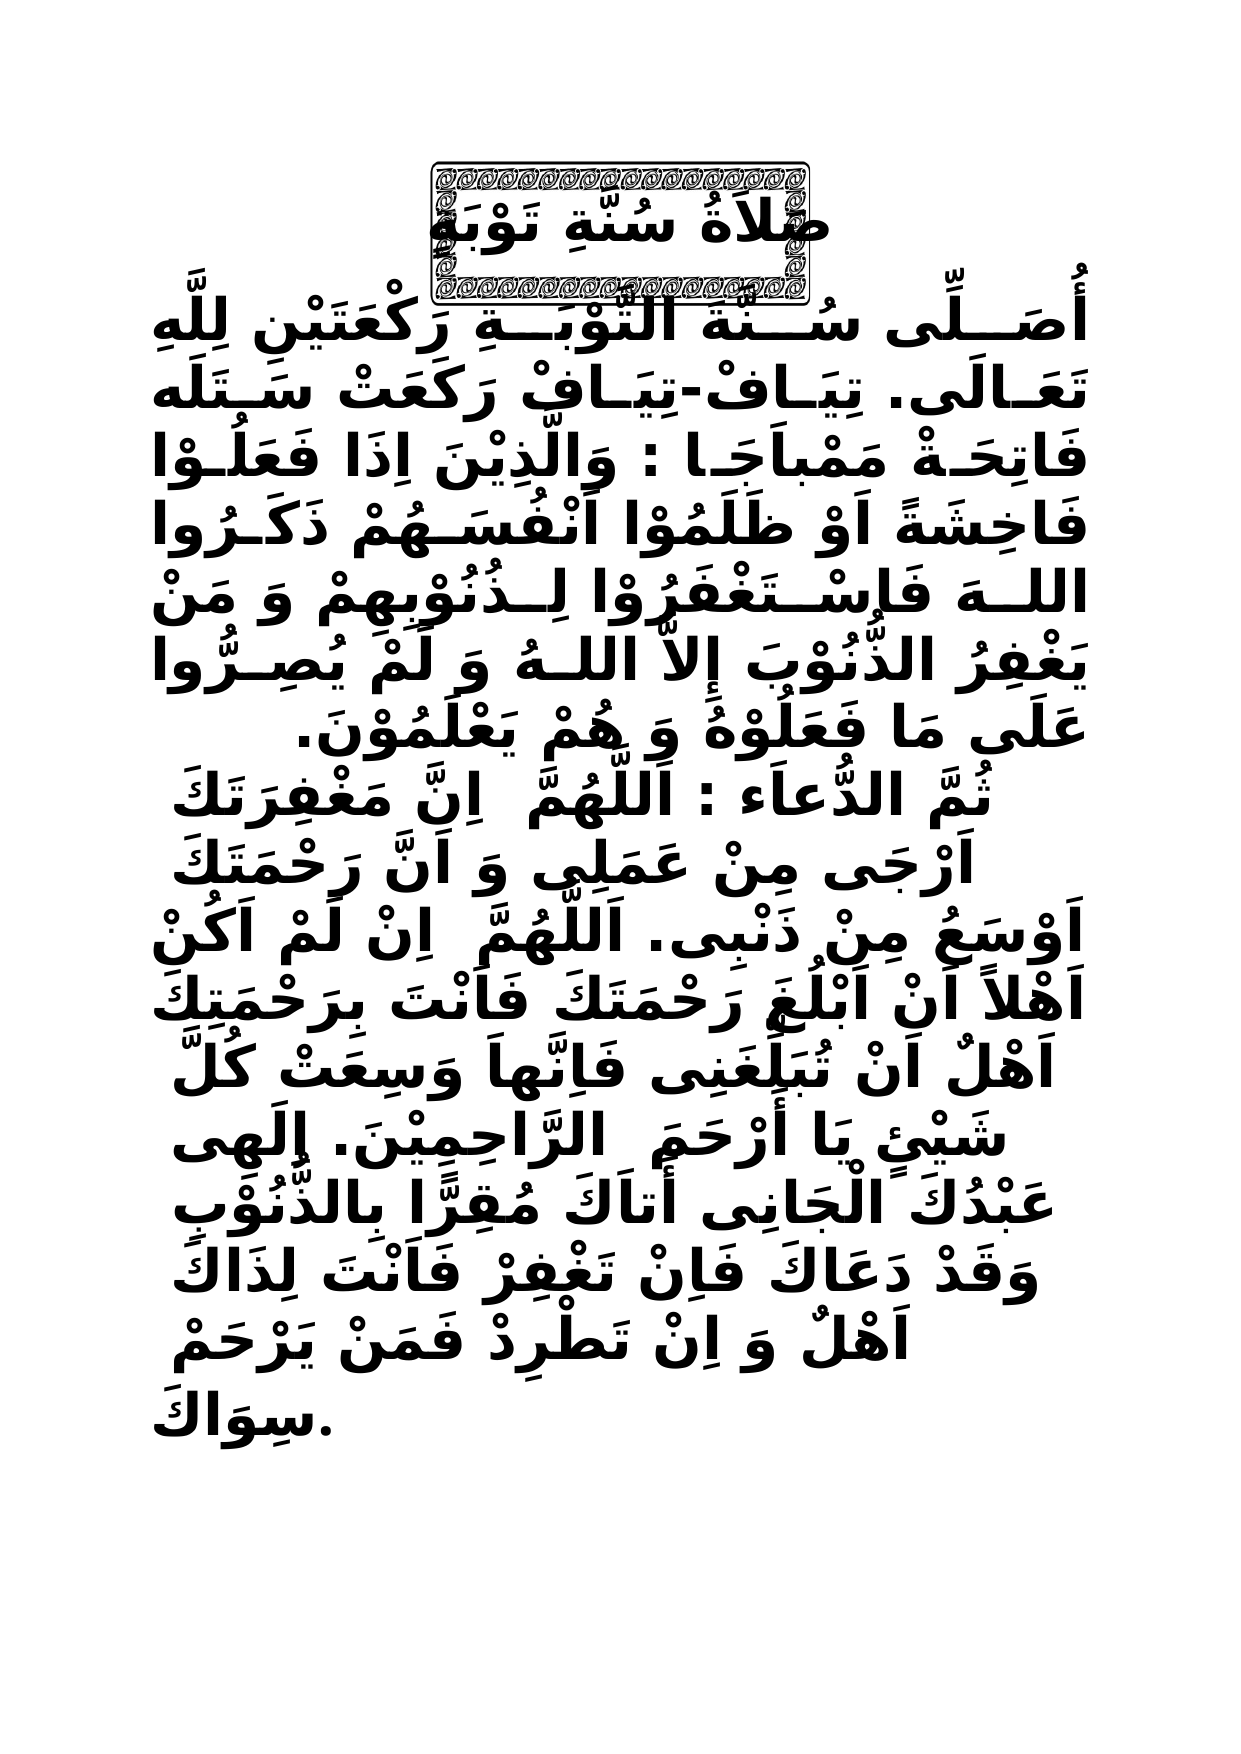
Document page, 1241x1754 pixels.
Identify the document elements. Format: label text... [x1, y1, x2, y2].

picture [430, 255, 811, 286]
text أُصَلِّى سُنَّةَ التَّوْبَةِ رَكْعَتَيْنِ لِلَّهِ تَعَالَى. تِيَافْ-تِيَافْ رَكَعَتْ سَتَلَه فَاتِحَةْ مَمْباَجَا : وَالَّذِيْنَ اِذَا فَعَلُوْا فَاخِشَةً اَوْ ظَلَمُوْا اَنْفُسَهُمْ ذَكَرُوا اللهَ فَاسْتَغْفَرُوْا لِذُنُوْبِهِمْ وَ مَنْ يَغْفِرُ الذُّنُوْبَ إِلاَّ اللهُ وَ لَمْ يُصِرُّوا عَلَى مَا فَعَلُوْهُ وَ هُمْ يَعْلَمُوْنَ. [150, 286, 1090, 762]
text ثُمَّ الدُّعاَء : اَللَّهُمَّ اِنَّ مَغْفِرَتَكَ اَرْجَى مِنْ عَمَلِى وَ اَنَّ رَحْمَتَكَ اَوْسَعُ مِنْ ذَنْبِى. اَللَّهُمَّ اِنْ لَمْ اَكُنْ اَهْلاً اَنْ اَبْلُغَ رَحْمَتَكَ فَاَنْتَ بِرَحْمَتِكَ اَهْلٌ اَنْ تُبَلِّغَنِى فَاِنَّهاَ وَسِعَتْ كُلَّ شَيْئٍ يَا أَرْحَمَ الرَّاحِمِيْنَ. اِلَهِى عَبْدُكَ الْجَانِى أَتاَكَ مُقِرًّا بِالذُّنُوْبِ وَقَدْ دَعَاكَ فَاِنْ تَغْفِرْ فَاَنْتَ لِذَاكَ اَهْلٌ وَ اِنْ تَطْرِدْ فَمَنْ يَرْحَمْ سِوَاكَ. [150, 762, 1090, 1452]
text صَلاَةُ سُنَّةِ تَوْبَةٍ [150, 187, 1090, 255]
picture [430, 161, 811, 187]
